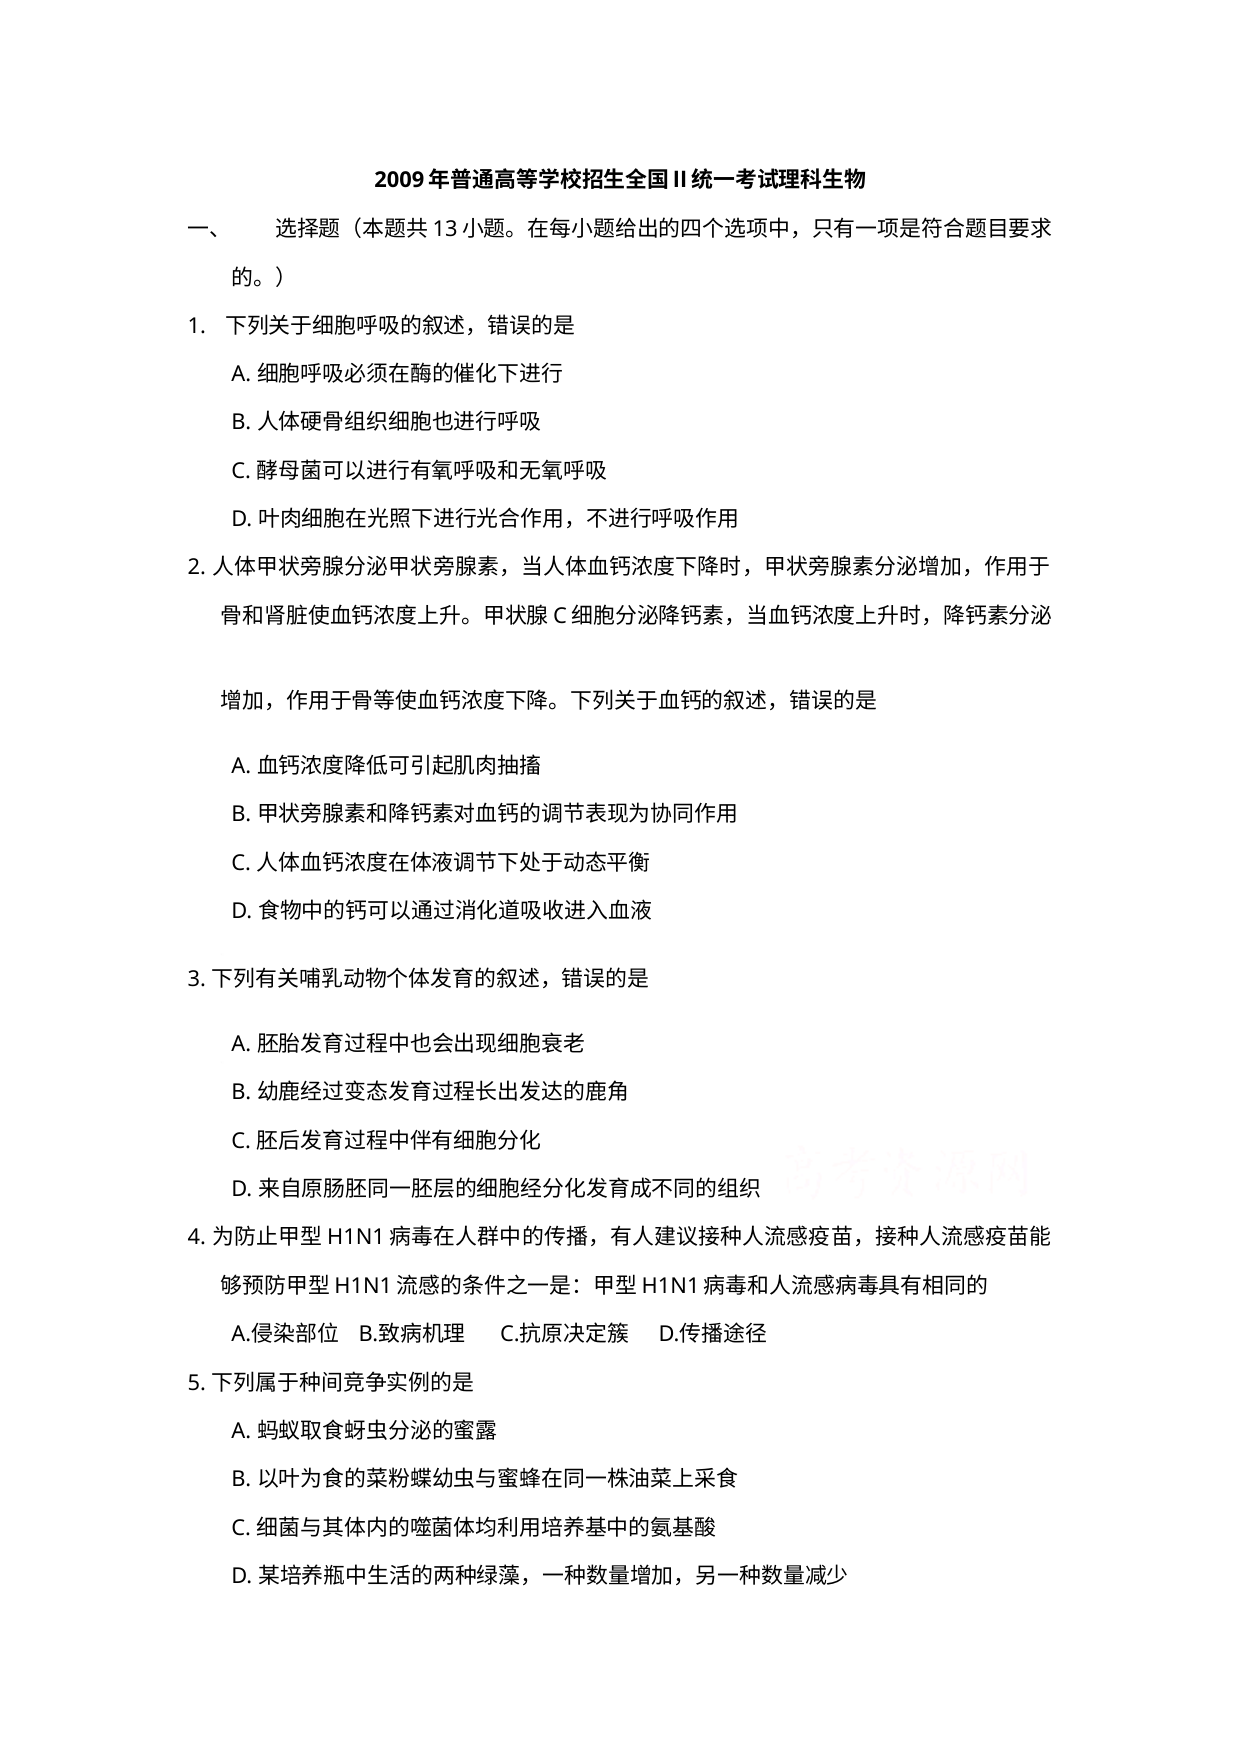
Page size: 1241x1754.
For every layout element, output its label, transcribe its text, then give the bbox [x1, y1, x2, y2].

text B. 甲状旁腺素和降钙素对血钙的调节表现为协同作用 [187, 796, 1053, 828]
text A. 细胞呼吸必须在酶的催化下进行w.w.w.k.s.5.u.c.o.m [187, 356, 1053, 388]
text D. 来自原肠胚同一胚层的细胞经分化发育成不同的组织 [187, 1171, 1053, 1203]
text 2. 人体甲状旁腺分泌甲状旁腺素，当人体血钙浓度下降时，甲状旁腺素分泌增加，作用于骨和肾脏使血钙浓度上升。甲状腺C细胞分泌降钙素，当血钙浓度上升时，降钙素分泌增加，作用于骨等使血钙浓度下降。下列关于血钙的叙述，错误的是 [187, 549, 1053, 728]
text C. 酵母菌可以进行有氧呼吸和无氧呼吸 [187, 452, 1053, 485]
text 5. 下列属于种间竞争实例的是 [187, 1364, 1053, 1397]
text D. 叶肉细胞在光照下进行光合作用，不进行呼吸作用 [187, 501, 1053, 533]
text 3. 下列有关哺乳动物个体发育的叙述，错误的是w.w.w.k.s.5.u.c.o.m [187, 941, 1053, 1006]
text B. 以叶为食的菜粉蝶幼虫与蜜蜂在同一株油菜上采食 [187, 1461, 1053, 1494]
text 2009年普通高等学校招生全国Ⅱ统一考试理科生物 [187, 162, 1053, 194]
text A. 蚂蚁取食蚜虫分泌的蜜露 [187, 1413, 1053, 1445]
text C. 胚后发育过程中伴有细胞分化 [187, 1122, 1053, 1155]
text A. 血钙浓度降低可引起肌肉抽搐 [187, 748, 1053, 780]
text A.侵染部位 B.致病机理 C.抗原决定簇 D.传播途径 [220, 1316, 1053, 1349]
list 下列关于细胞呼吸的叙述，错误的是 [187, 307, 1053, 340]
text C. 细菌与其体内的噬菌体均利用培养基中的氨基酸 [187, 1509, 1053, 1542]
text B. 幼鹿经过变态发育过程长出发达的鹿角 [187, 1074, 1053, 1107]
text B. 人体硬骨组织细胞也进行呼吸 [187, 404, 1053, 437]
text A. 胚胎发育过程中也会出现细胞衰老 [187, 1026, 1053, 1058]
text D. 某培养瓶中生活的两种绿藻，一种数量增加，另一种数量减少 [187, 1558, 1053, 1590]
text C. 人体血钙浓度在体液调节下处于动态平衡 [187, 844, 1053, 877]
text 4. 为防止甲型H1N1病毒在人群中的传播，有人建议接种人流感疫苗，接种人流感疫苗能够预防甲型H1N1流感的条件之一是：甲型H1N1病毒和人流感病毒具有相同的 [187, 1219, 1053, 1300]
text D. 食物中的钙可以通过消化道吸收进入血液 [187, 893, 1053, 925]
list 选择题（本题共13小题。在每小题给出的四个选项中，只有一项是符合题目要求的。） [187, 210, 1053, 292]
